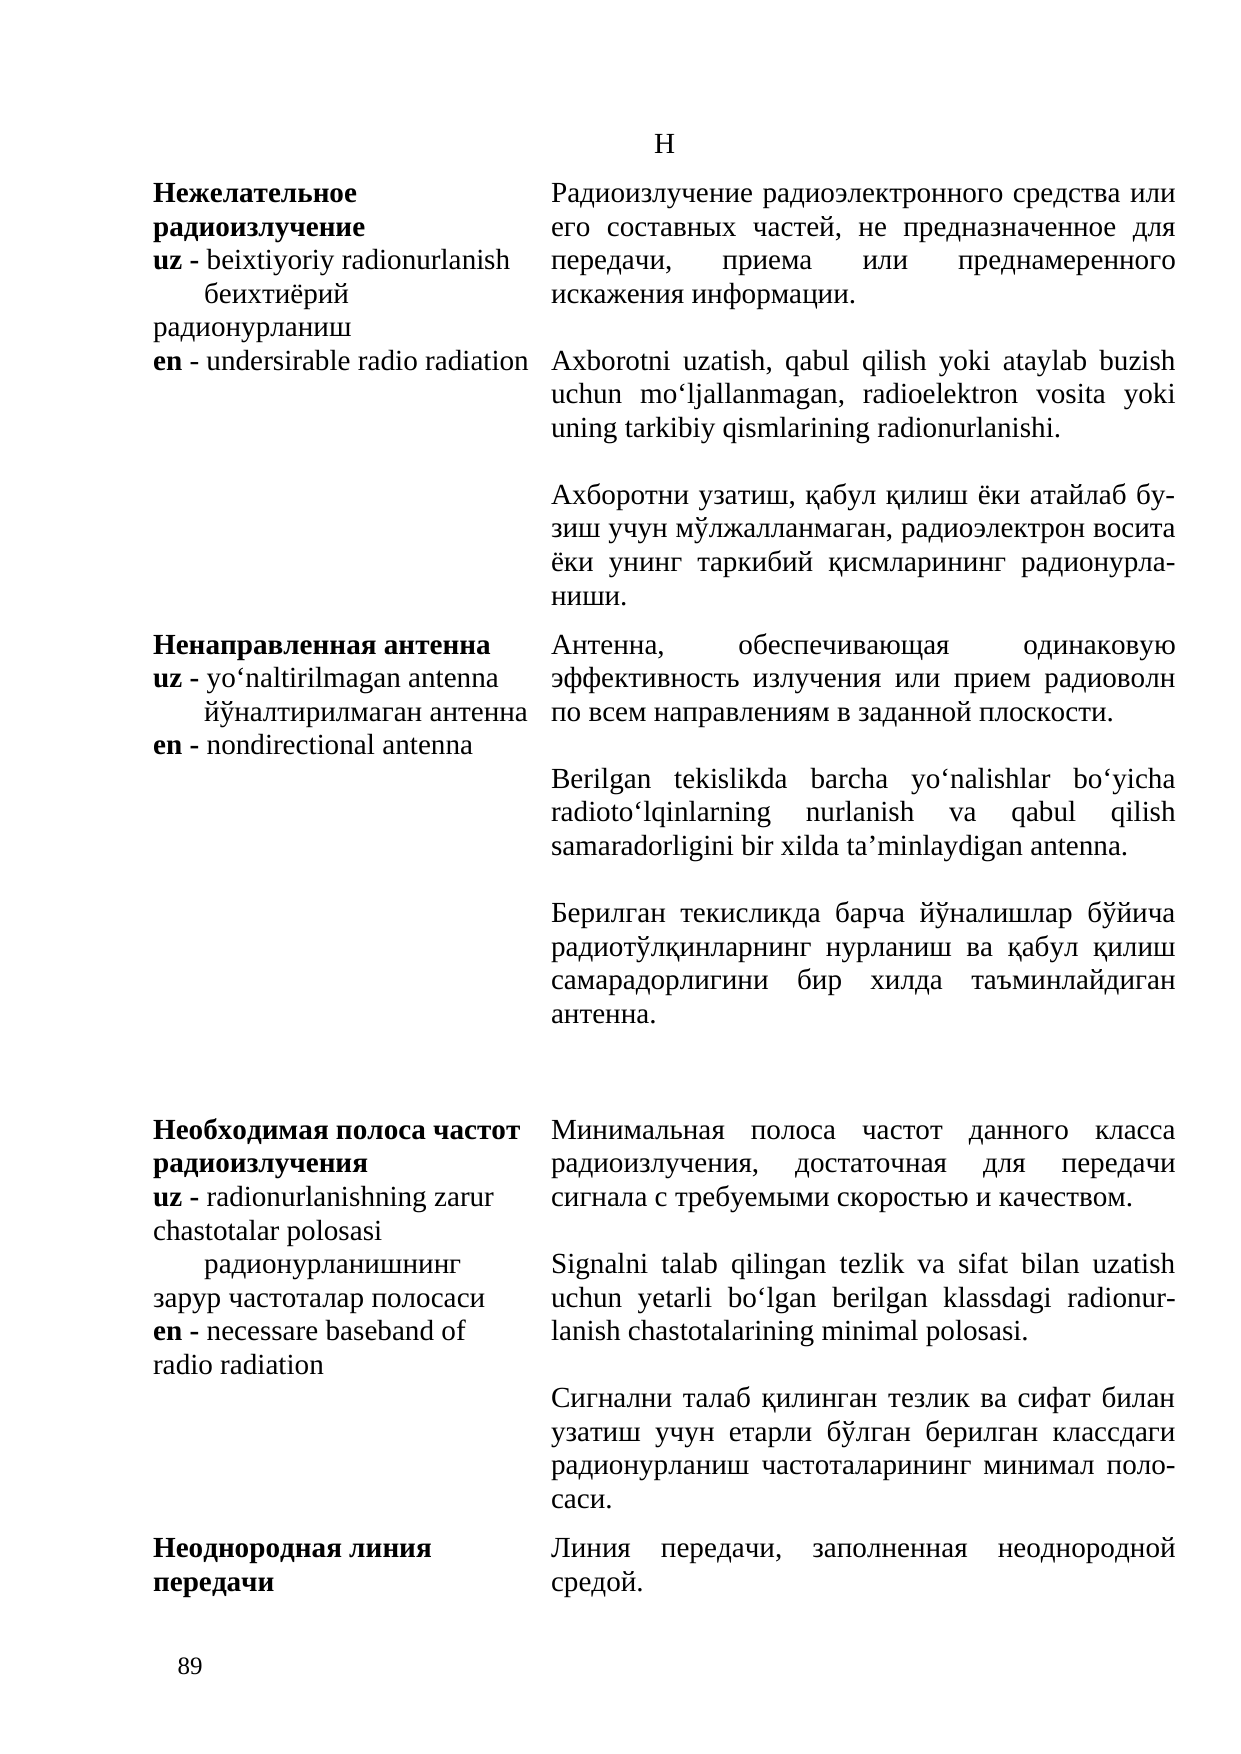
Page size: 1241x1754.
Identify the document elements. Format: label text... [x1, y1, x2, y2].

table_cell Необходимая полоса частот радиоизлучения uz - radionurlanishning zarur chastotalar polosasi радионурланишнинг зарур частоталар полосаси en - necessare baseband of radio radiation [145, 1104, 543, 1522]
table_cell Ненаправленная антенна uz - yo‘naltirilmagan antenna йўналтирилмаган антенна en - nondirectional antenna [145, 619, 543, 1104]
table_header Н [145, 118, 1184, 167]
table_cell Минимальная полоса частот данного класса радиоизлучения, достаточная для передачи сигнала с требуемыми скоростью и качеством. Signalni talab qilingan tezlik va sifat bilan uzatish uchun yetarli bo‘lgan berilgan klassdagi radionur-lanish chastotalarining minimal polosasi. Сигнални талаб қилинган тезлик ва сифат билан узатиш учун етарли бўлган берилган классдаги радионурланиш частоталарининг минимал поло-саси. [543, 1104, 1184, 1522]
table_cell Антенна, обеспечивающая одинаковую эффективность излучения или прием радиоволн по всем направлениям в заданной плоскости. Berilgan tekislikda barcha yo‘nalishlar bo‘yicha radioto‘lqinlarning nurlanish va qabul qilish samaradorligini bir xilda ta’minlaydigan antenna. Берилган текисликда барча йўналишлар бўйича радиотўлқинларнинг нурланиш ва қабул қилиш самарадорлигини бир хилда таъминлайдиган антенна. [543, 619, 1184, 1104]
table_cell Радиоизлучение радиоэлектронного средства или его составных частей, не предназначенное для передачи, приема или преднамеренного искажения информации. Axborotni uzatish, qabul qilish yoki ataylab buzish uchun mo‘ljallanmagan, radioelektron vosita yoki uning tarkibiy qismlarining radionurlanishi. Ахборотни узатиш, қабул қилиш ёки атайлаб бу-зиш учун мўлжалланмаган, радиоэлектрон восита ёки унинг таркибий қисмларининг радионурла-ниши. [543, 167, 1184, 619]
table_cell Неоднородная линия передачи uz - bir xil bo‘lmagan uzatish liniyasi бир хил бўлмаган узатиш линияси en - nonuniform transmission line [145, 1522, 543, 1605]
table_cell Нежелательное радиоизлучение uz - beixtiyoriy radionurlanish беихтиёрий радионурланиш en - undersirable radio radiation [145, 167, 543, 619]
